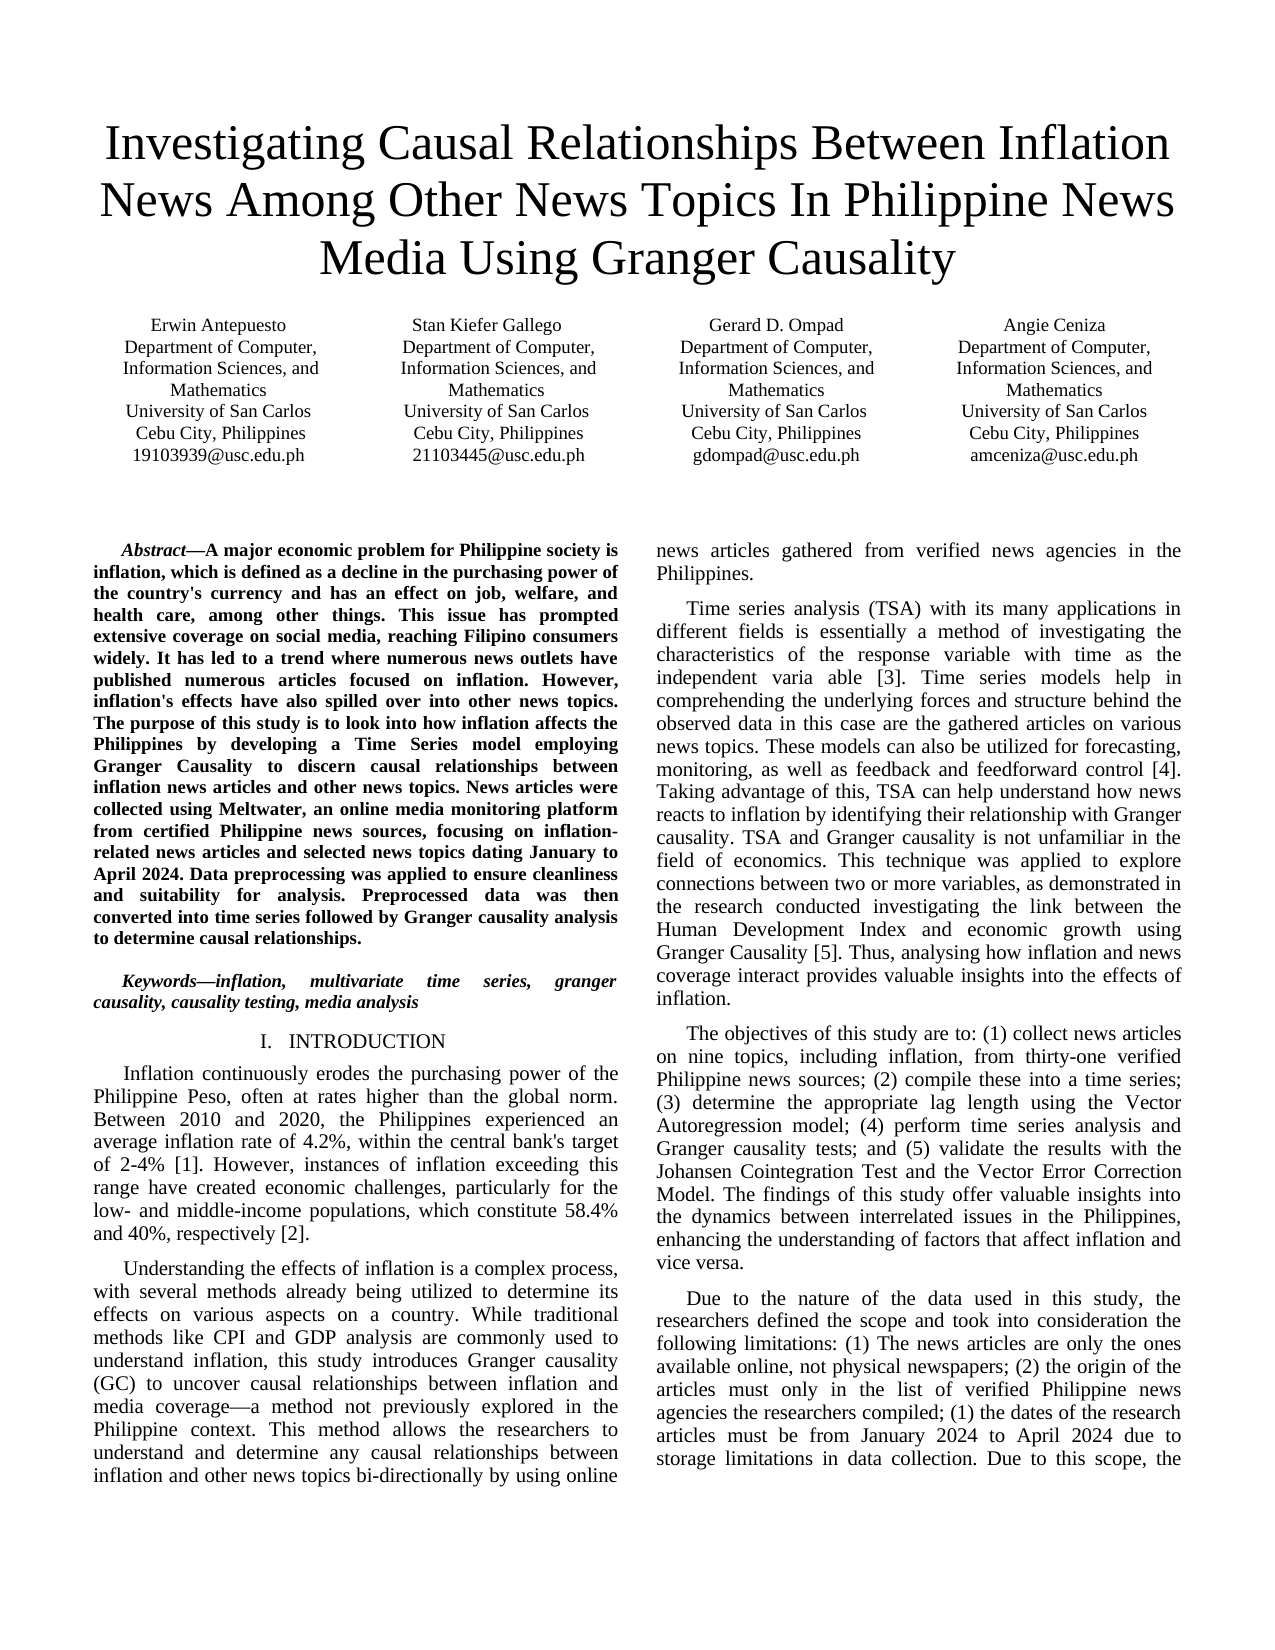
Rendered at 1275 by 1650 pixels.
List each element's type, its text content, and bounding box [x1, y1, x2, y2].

text The objectives of this study are to: (1) collect news articles on nine topics, including inflation, from thirty-one verified Philippine news sources; (2) compile these into a time series; (3) determine the appropriate lag length using the Vector Autoregression model; (4) perform time series analysis and Granger causality tests; and (5) validate the results with the Johansen Cointegration Test and the Vector Error Correction Model. The findings of this study offer valuable insights into the dynamics between interrelated issues in the Philippines, enhancing the understanding of factors that affect inflation and vice versa. [656, 1022, 1182, 1274]
text Time series analysis (TSA) with its many applications in different fields is essentially a method of investigating the characteristics of the response variable with time as the independent varia able [3]. Time series models help in comprehending the underlying forces and structure behind the observed data in this case are the gathered articles on various news topics. These models can also be utilized for forecasting, monitoring, as well as feedback and feedforward control [4]. Taking advantage of this, TSA can help understand how news reacts to inflation by identifying their relationship with Granger causality. TSA and Granger causality is not unfamiliar in the field of economics. This technique was applied to explore connections between two or more variables, as demonstrated in the research conducted investigating the link between the Human Development Index and economic growth using Granger Causality [5]. Thus, analysing how inflation and news coverage interact provides valuable insights into the effects of inflation. [656, 597, 1182, 1010]
text Erwin Antepuesto Department of Computer, Information Sciences, and Mathematics University of San Carlos Cebu City, Philippines 19103939@usc.edu.ph Stan Kiefer Gallego Department of Computer, Information Sciences, and Mathematics University of San Carlos Cebu City, Philippines 21103445@usc.edu.ph Gerard D. Ompad Department of Computer, Information Sciences, and Mathematics University of San Carlos Cebu City, Philippines gdompad@usc.edu.ph Angie Ceniza Department of Computer, Information Sciences, and Mathematics University of San Carlos Cebu City, Philippines amceniza@usc.edu.ph [649, 314, 904, 487]
text Erwin Antepuesto Department of Computer, Information Sciences, and Mathematics University of San Carlos Cebu City, Philippines 19103939@usc.edu.ph Stan Kiefer Gallego Department of Computer, Information Sciences, and Mathematics University of San Carlos Cebu City, Philippines 21103445@usc.edu.ph Gerard D. Ompad Department of Computer, Information Sciences, and Mathematics University of San Carlos Cebu City, Philippines gdompad@usc.edu.ph Angie Ceniza Department of Computer, Information Sciences, and Mathematics University of San Carlos Cebu City, Philippines amceniza@usc.edu.ph [926, 314, 1182, 465]
text Inflation continuously erodes the purchasing power of the Philippine Peso, often at rates higher than the global norm. Between 2010 and 2020, the Philippines experienced an average inflation rate of 4.2%, within the central bank's target of 2-4% [1]. However, instances of inflation exceeding this range have created economic challenges, particularly for the low- and middle-income populations, which constitute 58.4% and 40%, respectively [2]. [93, 1062, 619, 1245]
text Abstract—A major economic problem for Philippine society is inflation, which is defined as a decline in the purchasing power of the country's currency and has an effect on job, welfare, and health care, among other things. This issue has prompted extensive coverage on social media, reaching Filipino consumers widely. It has led to a trend where numerous news outlets have published numerous articles focused on inflation. However, inflation's effects have also spilled over into other news topics. The purpose of this study is to look into how inflation affects the Philippines by developing a Time Series model employing Granger Causality to discern causal relationships between inflation news articles and other news topics. News articles were collected using Meltwater, an online media monitoring platform from certified Philippine news sources, focusing on inflation-related news articles and selected news topics dating January to April 2024. Data preprocessing was applied to ensure cleanliness and suitability for analysis. Preprocessed data was then converted into time series followed by Granger causality analysis to determine causal relationships. [93, 539, 619, 949]
text Erwin Antepuesto Department of Computer, Information Sciences, and Mathematics University of San Carlos Cebu City, Philippines 19103939@usc.edu.ph Stan Kiefer Gallego Department of Computer, Information Sciences, and Mathematics University of San Carlos Cebu City, Philippines 21103445@usc.edu.ph Gerard D. Ompad Department of Computer, Information Sciences, and Mathematics University of San Carlos Cebu City, Philippines gdompad@usc.edu.ph Angie Ceniza Department of Computer, Information Sciences, and Mathematics University of San Carlos Cebu City, Philippines amceniza@usc.edu.ph [371, 314, 626, 487]
text Understanding the effects of inflation is a complex process, with several methods already being utilized to determine its effects on various aspects on a country. While traditional methods like CPI and GDP analysis are commonly used to understand inflation, this study introduces Granger causality (GC) to uncover causal relationships between inflation and media coverage—a method not previously explored in the Philippine context. This method allows the researchers to understand and determine any causal relationships between inflation and other news topics bi-directionally by using online news articles gathered from verified news agencies in the Philippines. [93, 1258, 619, 1487]
subtitle INTRODUCTION [93, 1029, 619, 1053]
text Investigating Causal Relationships Between Inflation News Among Other News Topics In Philippine News Media Using Granger Causality [93, 112, 1182, 285]
text Keywords—inflation, multivariate time series, granger causality, causality testing, media analysis [93, 970, 619, 1013]
text Erwin Antepuesto Department of Computer, Information Sciences, and Mathematics University of San Carlos Cebu City, Philippines 19103939@usc.edu.ph Stan Kiefer Gallego Department of Computer, Information Sciences, and Mathematics University of San Carlos Cebu City, Philippines 21103445@usc.edu.ph Gerard D. Ompad Department of Computer, Information Sciences, and Mathematics University of San Carlos Cebu City, Philippines gdompad@usc.edu.ph Angie Ceniza Department of Computer, Information Sciences, and Mathematics University of San Carlos Cebu City, Philippines amceniza@usc.edu.ph [93, 314, 348, 487]
